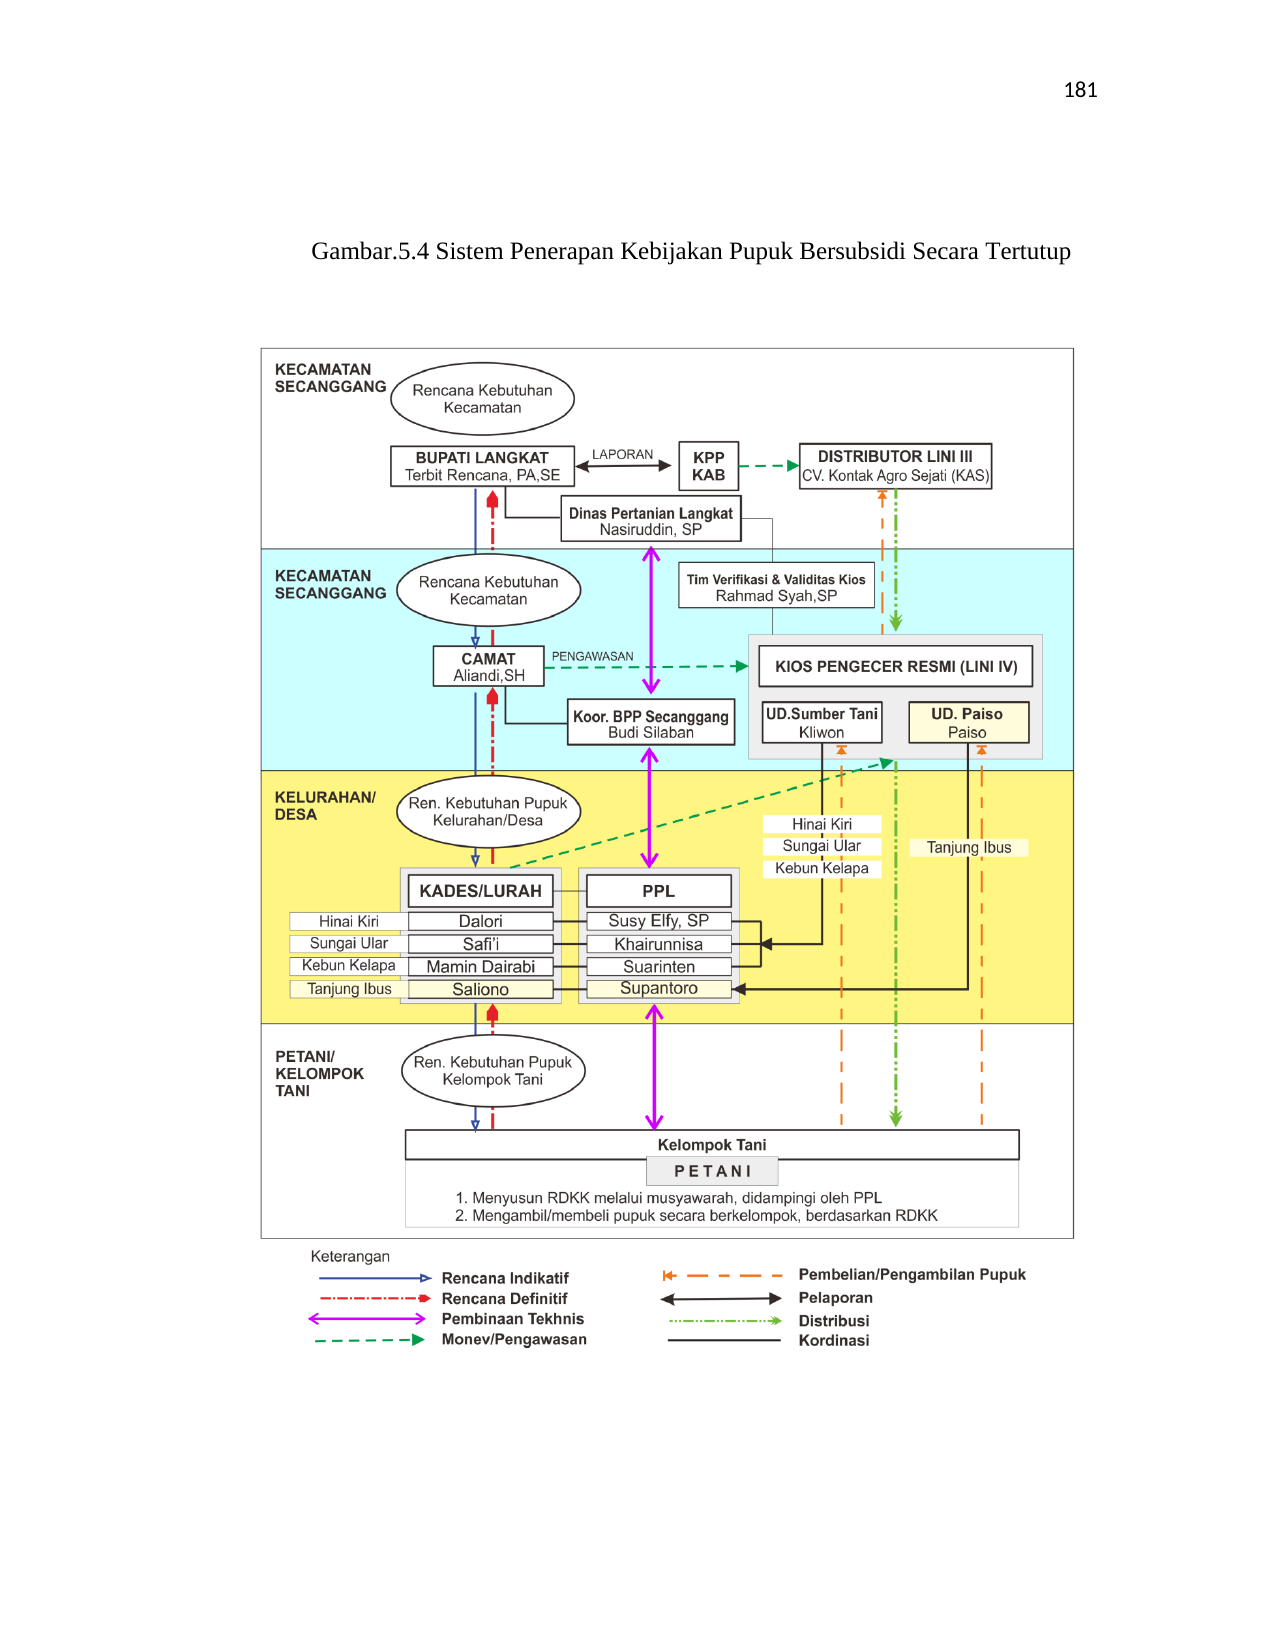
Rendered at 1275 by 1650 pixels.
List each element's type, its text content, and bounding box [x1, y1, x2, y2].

picture [236, 314, 1098, 1376]
text Gambar.5.4 Sistem Penerapan Kebijakan Pupuk Bersubsidi Secara Tertutup [236, 236, 1098, 265]
